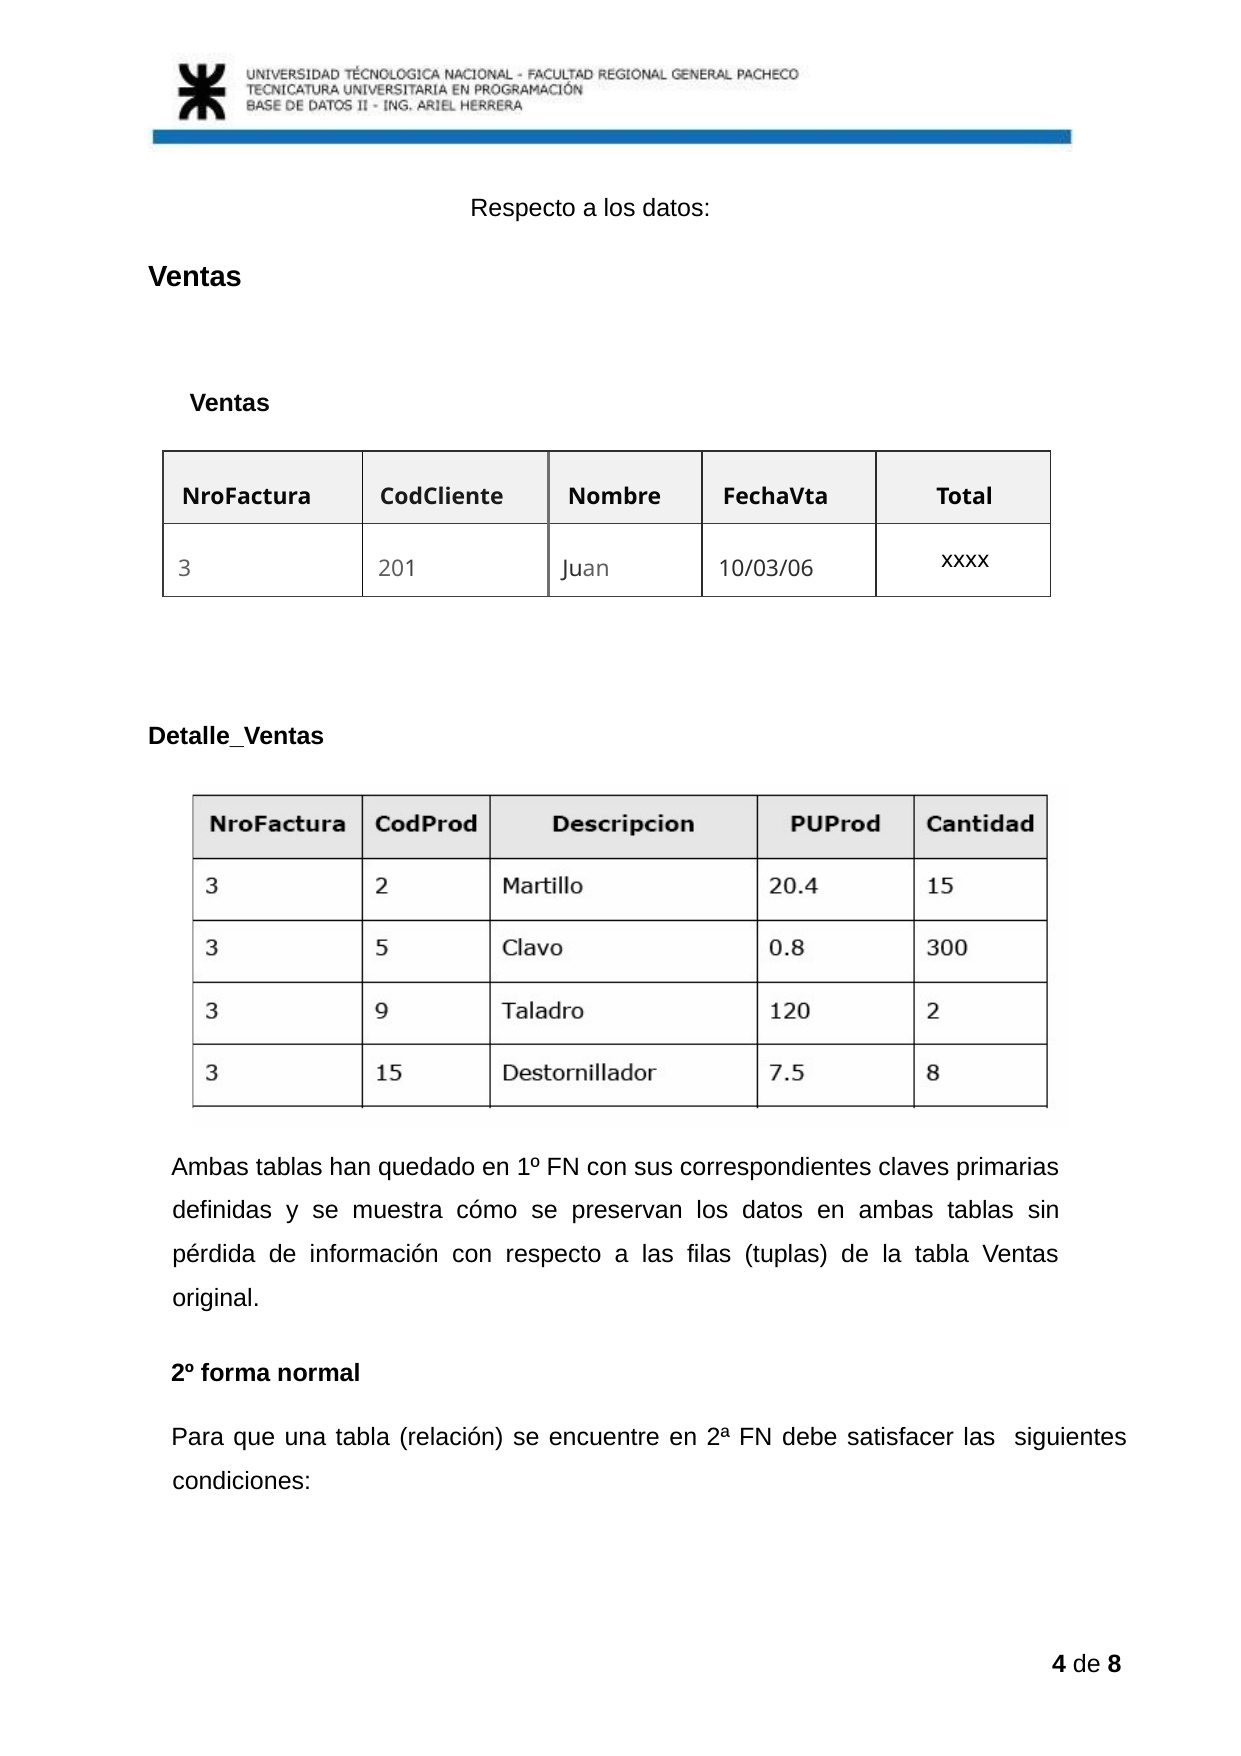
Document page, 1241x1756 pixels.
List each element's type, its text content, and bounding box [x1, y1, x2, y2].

table_cell 201 [363, 524, 547, 596]
text Respecto a los datos: [148, 193, 1033, 222]
table_cell xxxx [877, 524, 1050, 596]
text Para que una tabla (relación) se encuentre en 2ª FN debe satisfacer las siguientes condiciones: [171, 1422, 1129, 1494]
table_header Nombre [550, 452, 701, 523]
text Detalle_Ventas [148, 721, 1129, 750]
subtitle 2º forma normal [171, 1358, 1129, 1387]
table_header Total [877, 452, 1050, 523]
text Ventas [148, 259, 1129, 292]
picture [192, 783, 1069, 1128]
table_cell Juan [550, 524, 701, 596]
text Ambas tablas han quedado en 1º FN con sus correspondientes claves primarias definidas y se muestra cómo se preservan los datos en ambas tablas sin pérdida de información con respecto a las filas (tuplas) de la tabla Ventas original. [171, 1152, 1061, 1311]
table_cell 3 [164, 524, 362, 596]
text Ventas [189, 388, 1129, 417]
table_header CodCliente [363, 452, 547, 523]
table_header NroFactura [164, 452, 362, 523]
picture [147, 53, 1079, 152]
table_cell 10/03/06 [703, 524, 875, 596]
table_header FechaVta [703, 452, 875, 523]
